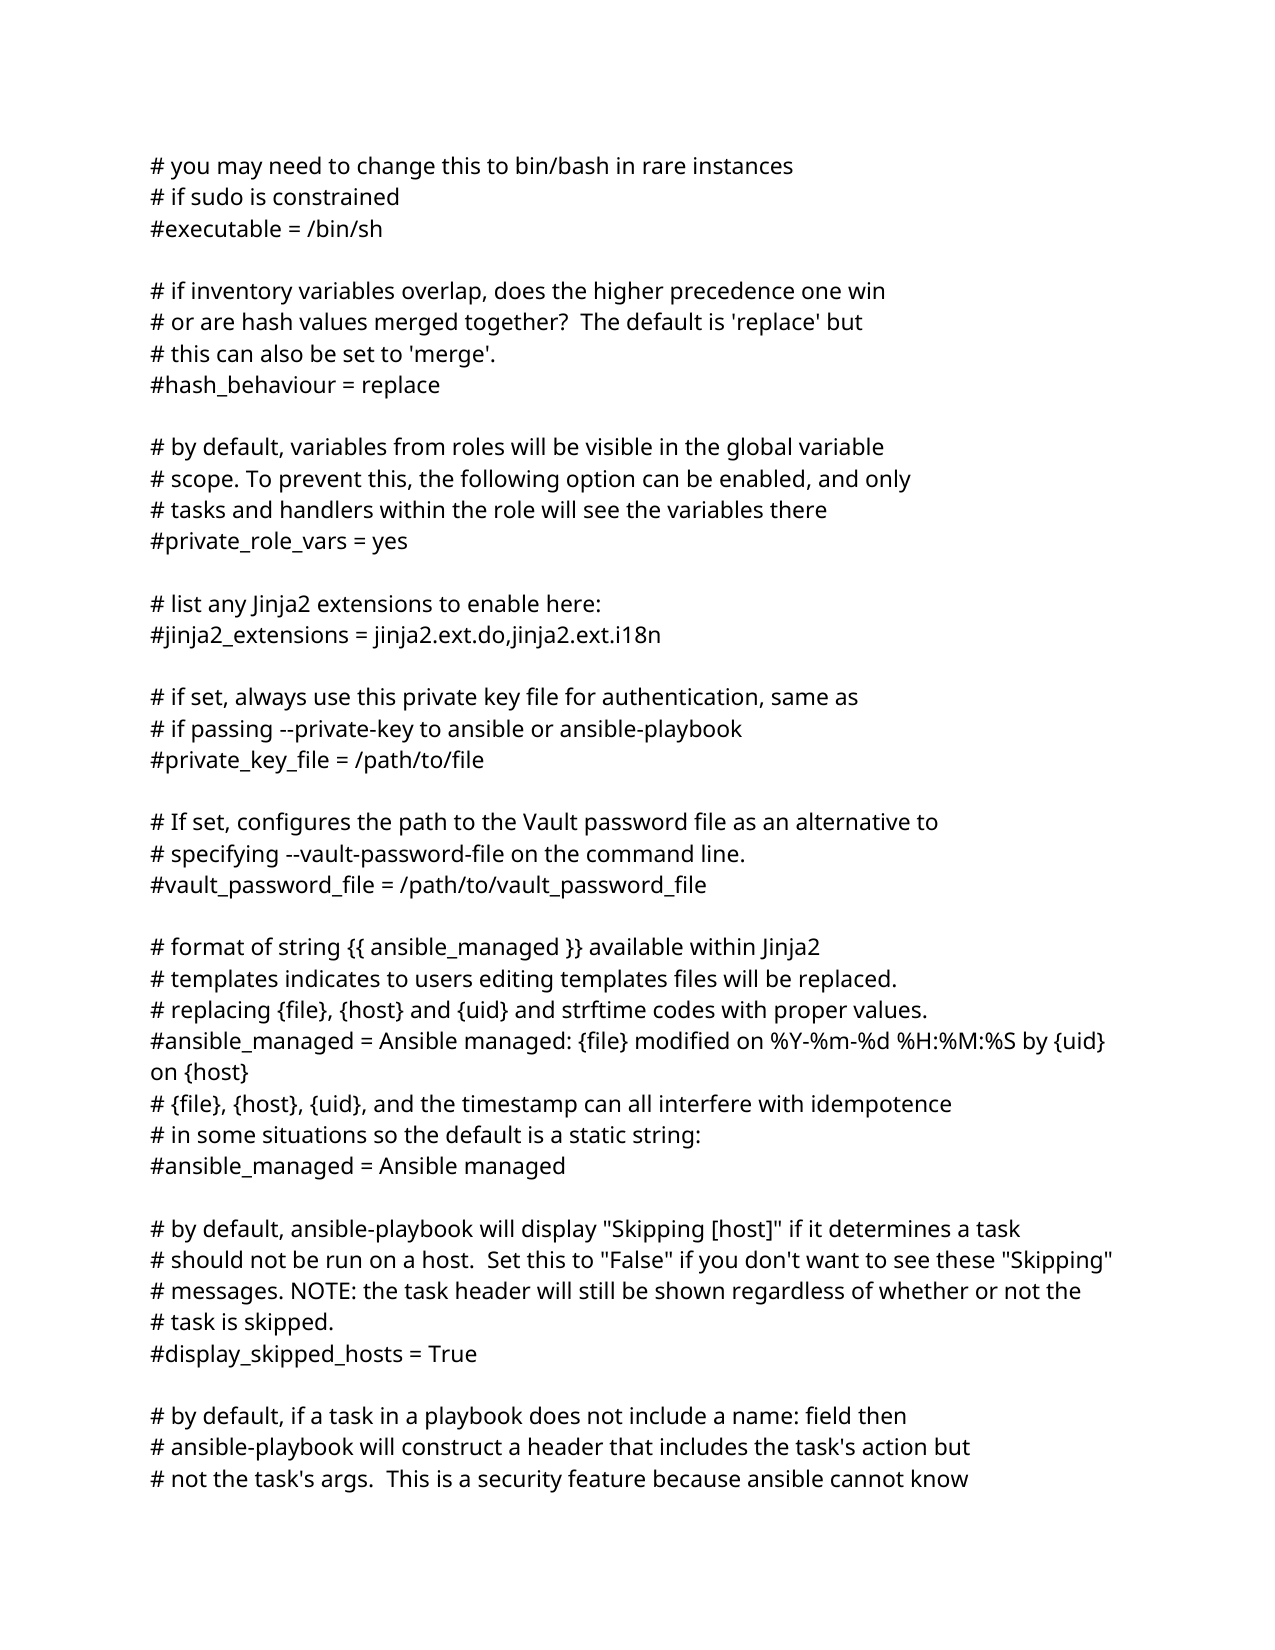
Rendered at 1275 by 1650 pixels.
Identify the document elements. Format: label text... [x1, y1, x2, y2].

text # if passing --private-key to ansible or ansible-playbook [150, 712, 1125, 744]
text # {file}, {host}, {uid}, and the timestamp can all interfere with idempotence [150, 1087, 1125, 1119]
text # task is skipped. [150, 1306, 1125, 1337]
text # list any Jinja2 extensions to enable here: [150, 587, 1125, 619]
text # if set, always use this private key file for authentication, same as [150, 681, 1125, 712]
text # templates indicates to users editing templates files will be replaced. [150, 962, 1125, 994]
text # by default, ansible-playbook will display "Skipping [host]" if it determines a task [150, 1212, 1125, 1244]
text #ansible_managed = Ansible managed: {file} modified on %Y-%m-%d %H:%M:%S by {uid} on {host} [150, 1025, 1125, 1087]
text # not the task's args. This is a security feature because ansible cannot know [150, 1462, 1125, 1494]
text # should not be run on a host. Set this to "False" if you don't want to see these "Skipping" [150, 1244, 1125, 1275]
text # If set, configures the path to the Vault password file as an alternative to [150, 806, 1125, 837]
text # format of string {{ ansible_managed }} available within Jinja2 [150, 931, 1125, 962]
text # messages. NOTE: the task header will still be shown regardless of whether or not the [150, 1275, 1125, 1306]
text # specifying --vault-password-file on the command line. [150, 837, 1125, 869]
text # if inventory variables overlap, does the higher precedence one win [150, 275, 1125, 306]
text #executable = /bin/sh [150, 212, 1125, 244]
text # scope. To prevent this, the following option can be enabled, and only [150, 462, 1125, 494]
text #ansible_managed = Ansible managed [150, 1150, 1125, 1181]
text # you may need to change this to bin/bash in rare instances [150, 150, 1125, 181]
text #vault_password_file = /path/to/vault_password_file [150, 869, 1125, 900]
text #hash_behaviour = replace [150, 369, 1125, 400]
text # replacing {file}, {host} and {uid} and strftime codes with proper values. [150, 994, 1125, 1025]
text # or are hash values merged together? The default is 'replace' but [150, 306, 1125, 337]
text #display_skipped_hosts = True [150, 1337, 1125, 1369]
text # in some situations so the default is a static string: [150, 1119, 1125, 1150]
text # this can also be set to 'merge'. [150, 337, 1125, 369]
text #private_role_vars = yes [150, 525, 1125, 556]
text #private_key_file = /path/to/file [150, 744, 1125, 775]
text # ansible-playbook will construct a header that includes the task's action but [150, 1431, 1125, 1462]
text # tasks and handlers within the role will see the variables there [150, 494, 1125, 525]
text #jinja2_extensions = jinja2.ext.do,jinja2.ext.i18n [150, 619, 1125, 650]
text # by default, variables from roles will be visible in the global variable [150, 431, 1125, 462]
text # if sudo is constrained [150, 181, 1125, 212]
text # by default, if a task in a playbook does not include a name: field then [150, 1400, 1125, 1431]
